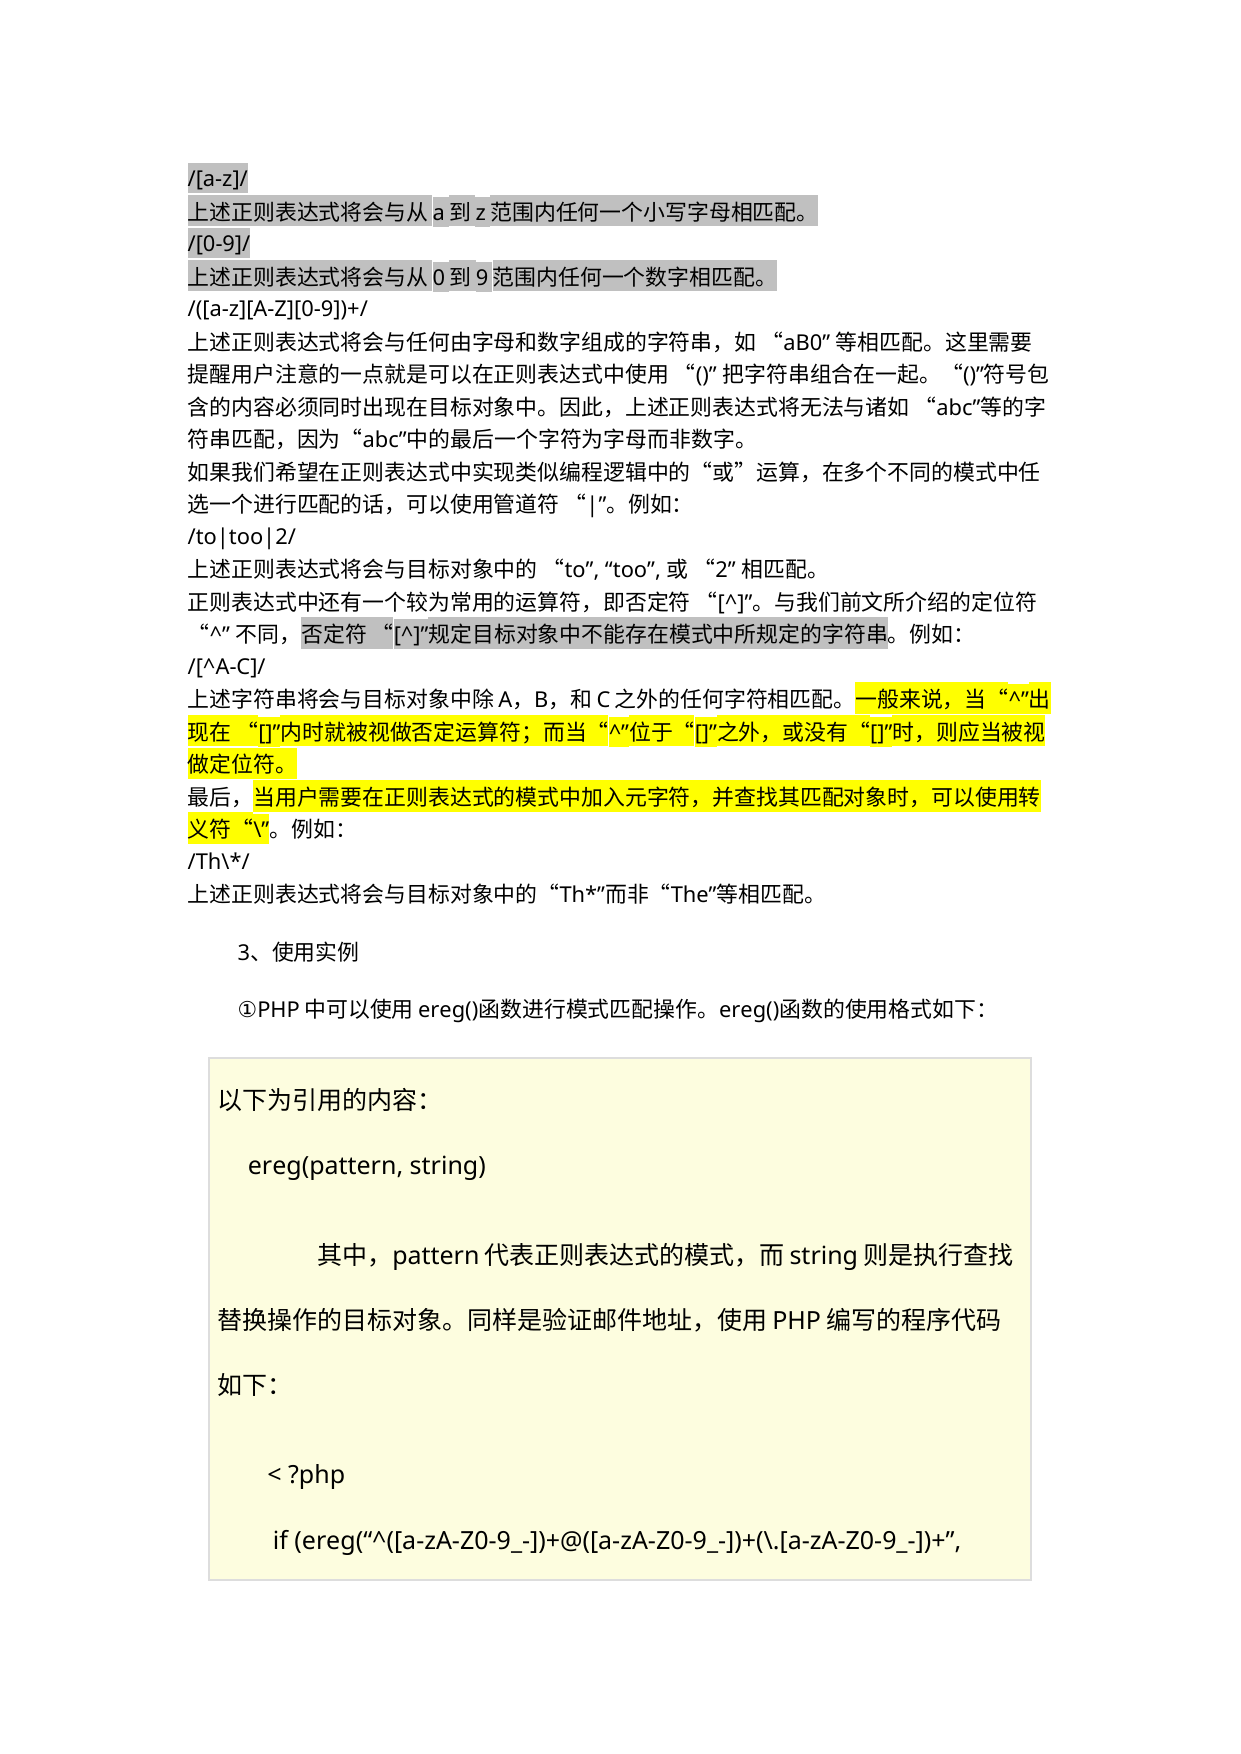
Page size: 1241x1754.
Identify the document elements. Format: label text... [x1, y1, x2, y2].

text ①PHP中可以使用ereg()函数进行模式匹配操作。ereg()函数的使用格式如下： [187, 992, 1053, 1057]
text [187, 162, 1053, 909]
text 3、使用实例 [187, 934, 1053, 967]
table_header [210, 1059, 1030, 1579]
